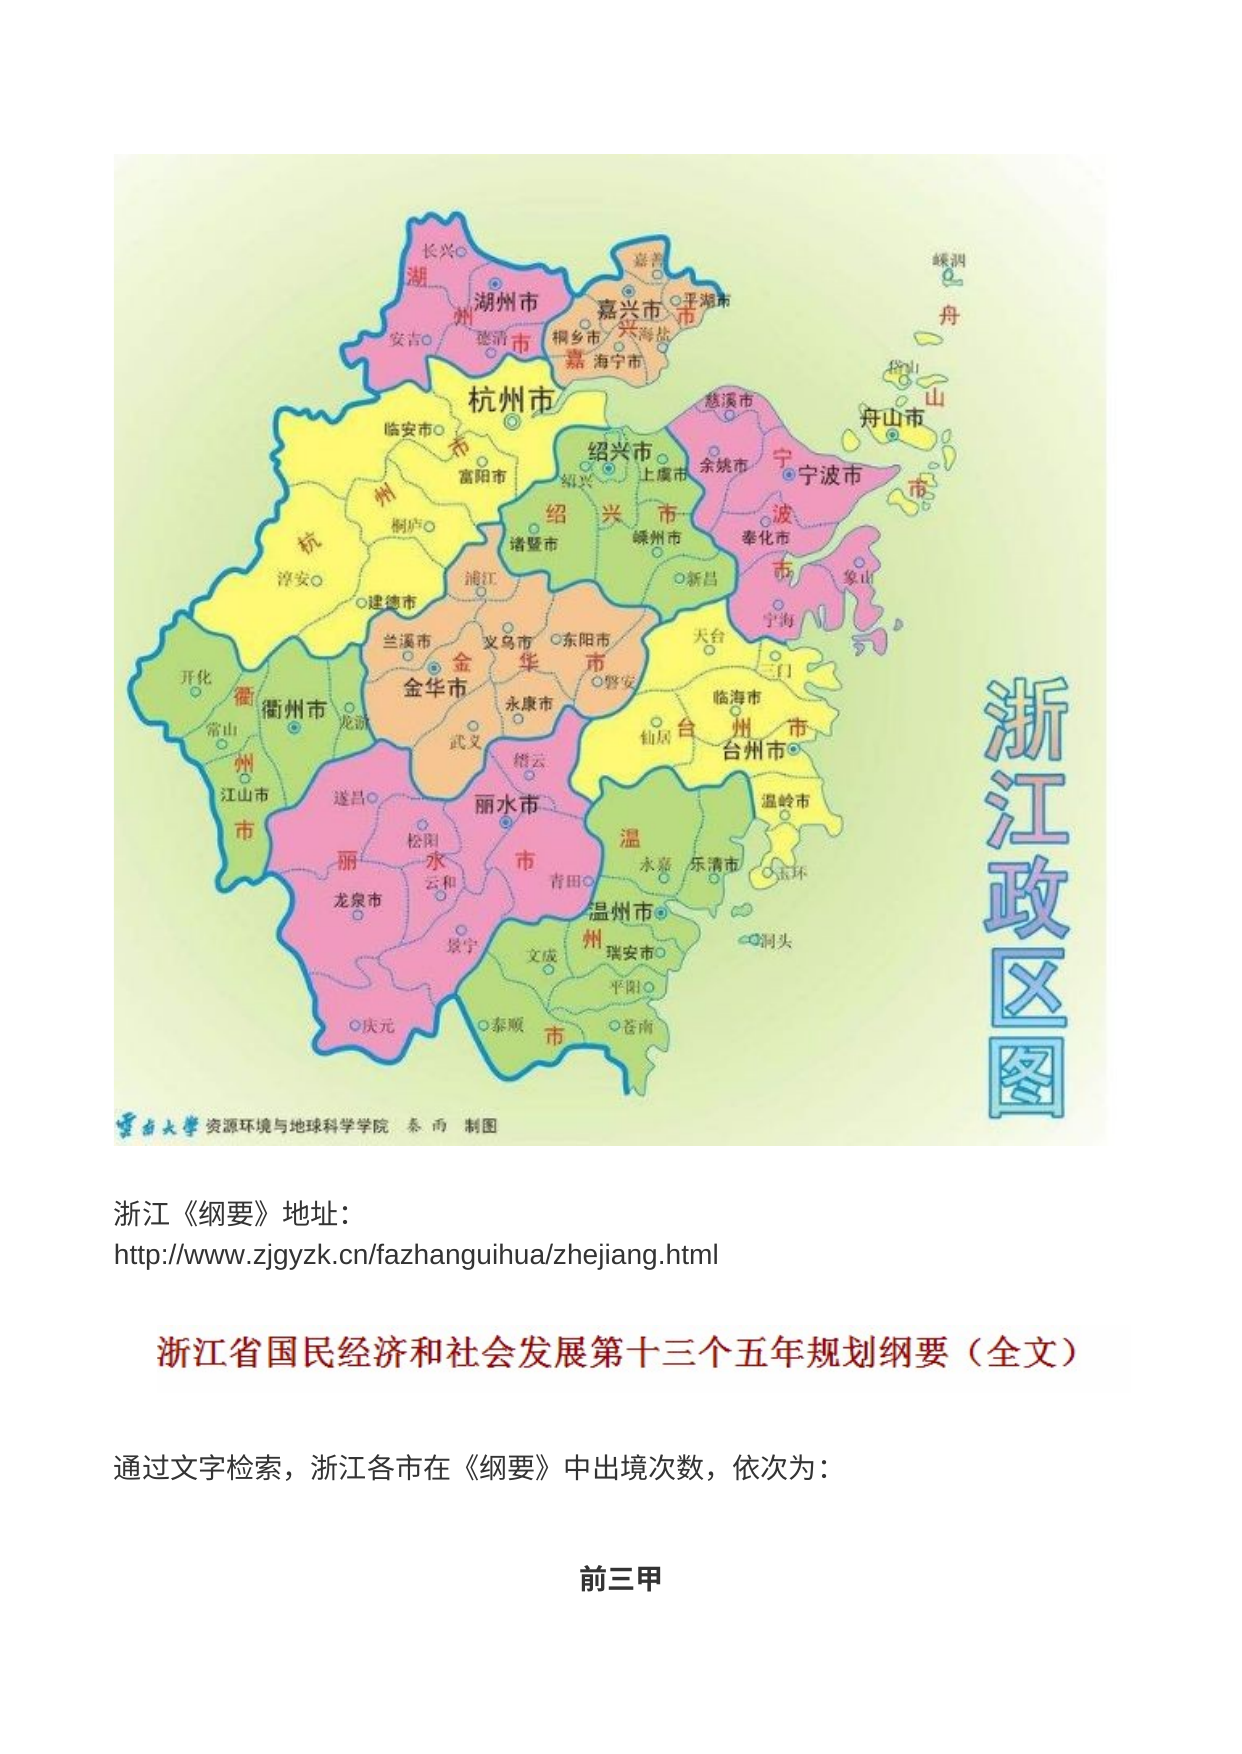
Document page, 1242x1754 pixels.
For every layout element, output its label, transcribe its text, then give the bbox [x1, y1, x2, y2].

picture [157, 1325, 1132, 1393]
text 通过文字检索，浙江各市在《纲要》中出境次数，依次为： [114, 1446, 1142, 1487]
subtitle 前三甲 [488, 1557, 755, 1597]
picture [113, 154, 1118, 1146]
text http://www.zjgyzk.cn/fazhanguihua/zhejiang.html [114, 1238, 1142, 1270]
text 浙江《纲要》地址： [114, 1191, 1142, 1232]
